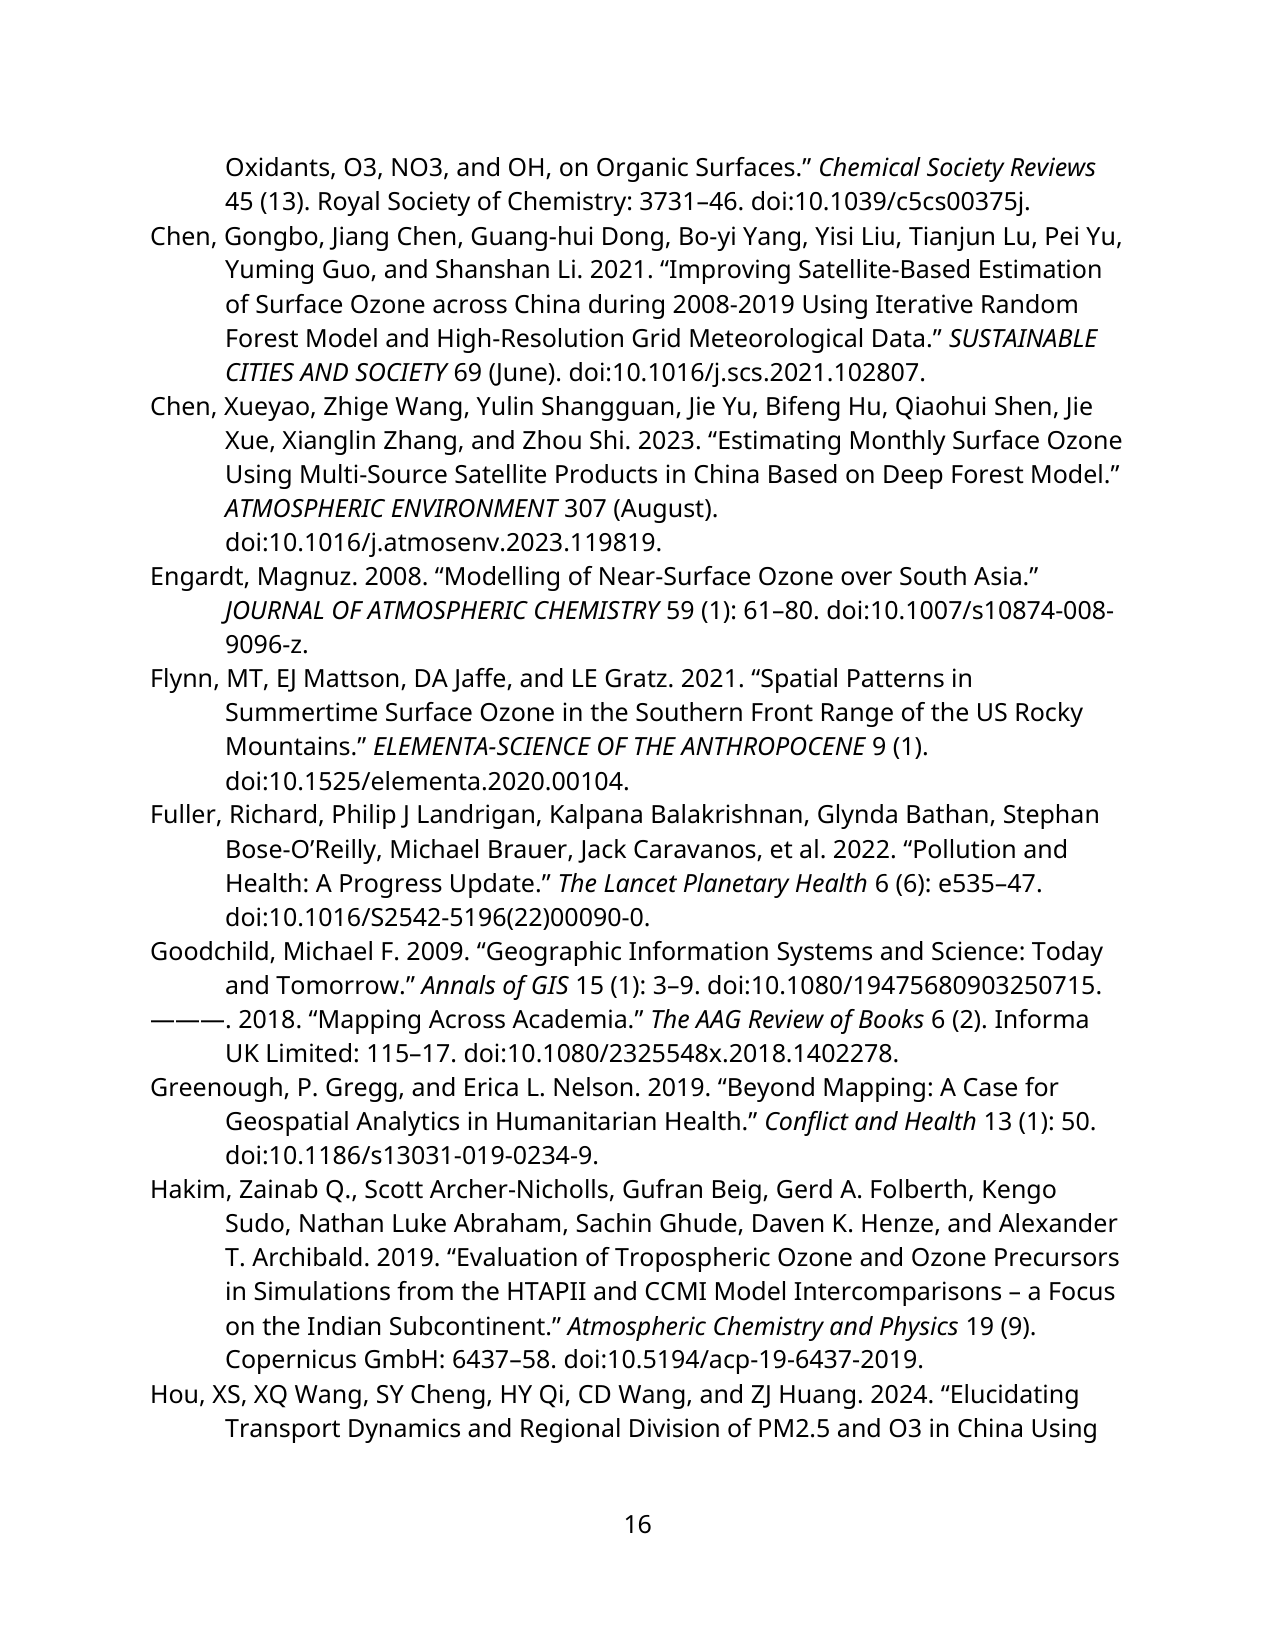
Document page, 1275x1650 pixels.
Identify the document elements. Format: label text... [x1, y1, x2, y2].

text Engardt, Magnuz. 2008. “Modelling of Near-Surface Ozone over South Asia.” JOURNAL OF ATMOSPHERIC CHEMISTRY 59 (1): 61–80. doi:10.1007/s10874-008-9096-z. [150, 559, 1125, 661]
text ———. 2018. “Mapping Across Academia.” The AAG Review of Books 6 (2). Informa UK Limited: 115–17. doi:10.1080/2325548x.2018.1402278. [150, 1002, 1125, 1070]
text Greenough, P. Gregg, and Erica L. Nelson. 2019. “Beyond Mapping: A Case for Geospatial Analytics in Humanitarian Health.” Conflict and Health 13 (1): 50. doi:10.1186/s13031-019-0234-9. [150, 1070, 1125, 1172]
text Flynn, MT, EJ Mattson, DA Jaffe, and LE Gratz. 2021. “Spatial Patterns in Summertime Surface Ozone in the Southern Front Range of the US Rocky Mountains.” ELEMENTA-SCIENCE OF THE ANTHROPOCENE 9 (1). doi:10.1525/elementa.2020.00104. [150, 661, 1125, 797]
text Chen, Xueyao, Zhige Wang, Yulin Shangguan, Jie Yu, Bifeng Hu, Qiaohui Shen, Jie Xue, Xianglin Zhang, and Zhou Shi. 2023. “Estimating Monthly Surface Ozone Using Multi-Source Satellite Products in China Based on Deep Forest Model.” ATMOSPHERIC ENVIRONMENT 307 (August). doi:10.1016/j.atmosenv.2023.119819. [150, 388, 1125, 559]
text Hakim, Zainab Q., Scott Archer-Nicholls, Gufran Beig, Gerd A. Folberth, Kengo Sudo, Nathan Luke Abraham, Sachin Ghude, Daven K. Henze, and Alexander T. Archibald. 2019. “Evaluation of Tropospheric Ozone and Ozone Precursors in Simulations from the HTAPII and CCMI Model Intercomparisons – a Focus on the Indian Subcontinent.” Atmospheric Chemistry and Physics 19 (9). Copernicus GmbH: 6437–58. doi:10.5194/acp-19-6437-2019. [150, 1172, 1125, 1376]
text Chen, Gongbo, Jiang Chen, Guang-hui Dong, Bo-yi Yang, Yisi Liu, Tianjun Lu, Pei Yu, Yuming Guo, and Shanshan Li. 2021. “Improving Satellite-Based Estimation of Surface Ozone across China during 2008-2019 Using Iterative Random Forest Model and High-Resolution Grid Meteorological Data.” SUSTAINABLE CITIES AND SOCIETY 69 (June). doi:10.1016/j.scs.2021.102807. [150, 218, 1125, 388]
text Goodchild, Michael F. 2009. “Geographic Information Systems and Science: Today and Tomorrow.” Annals of GIS 15 (1): 3–9. doi:10.1080/19475680903250715. [150, 933, 1125, 1002]
text Fuller, Richard, Philip J Landrigan, Kalpana Balakrishnan, Glynda Bathan, Stephan Bose-O’Reilly, Michael Brauer, Jack Caravanos, et al. 2022. “Pollution and Health: A Progress Update.” The Lancet Planetary Health 6 (6): e535–47. doi:10.1016/S2542-5196(22)00090-0. [150, 797, 1125, 933]
